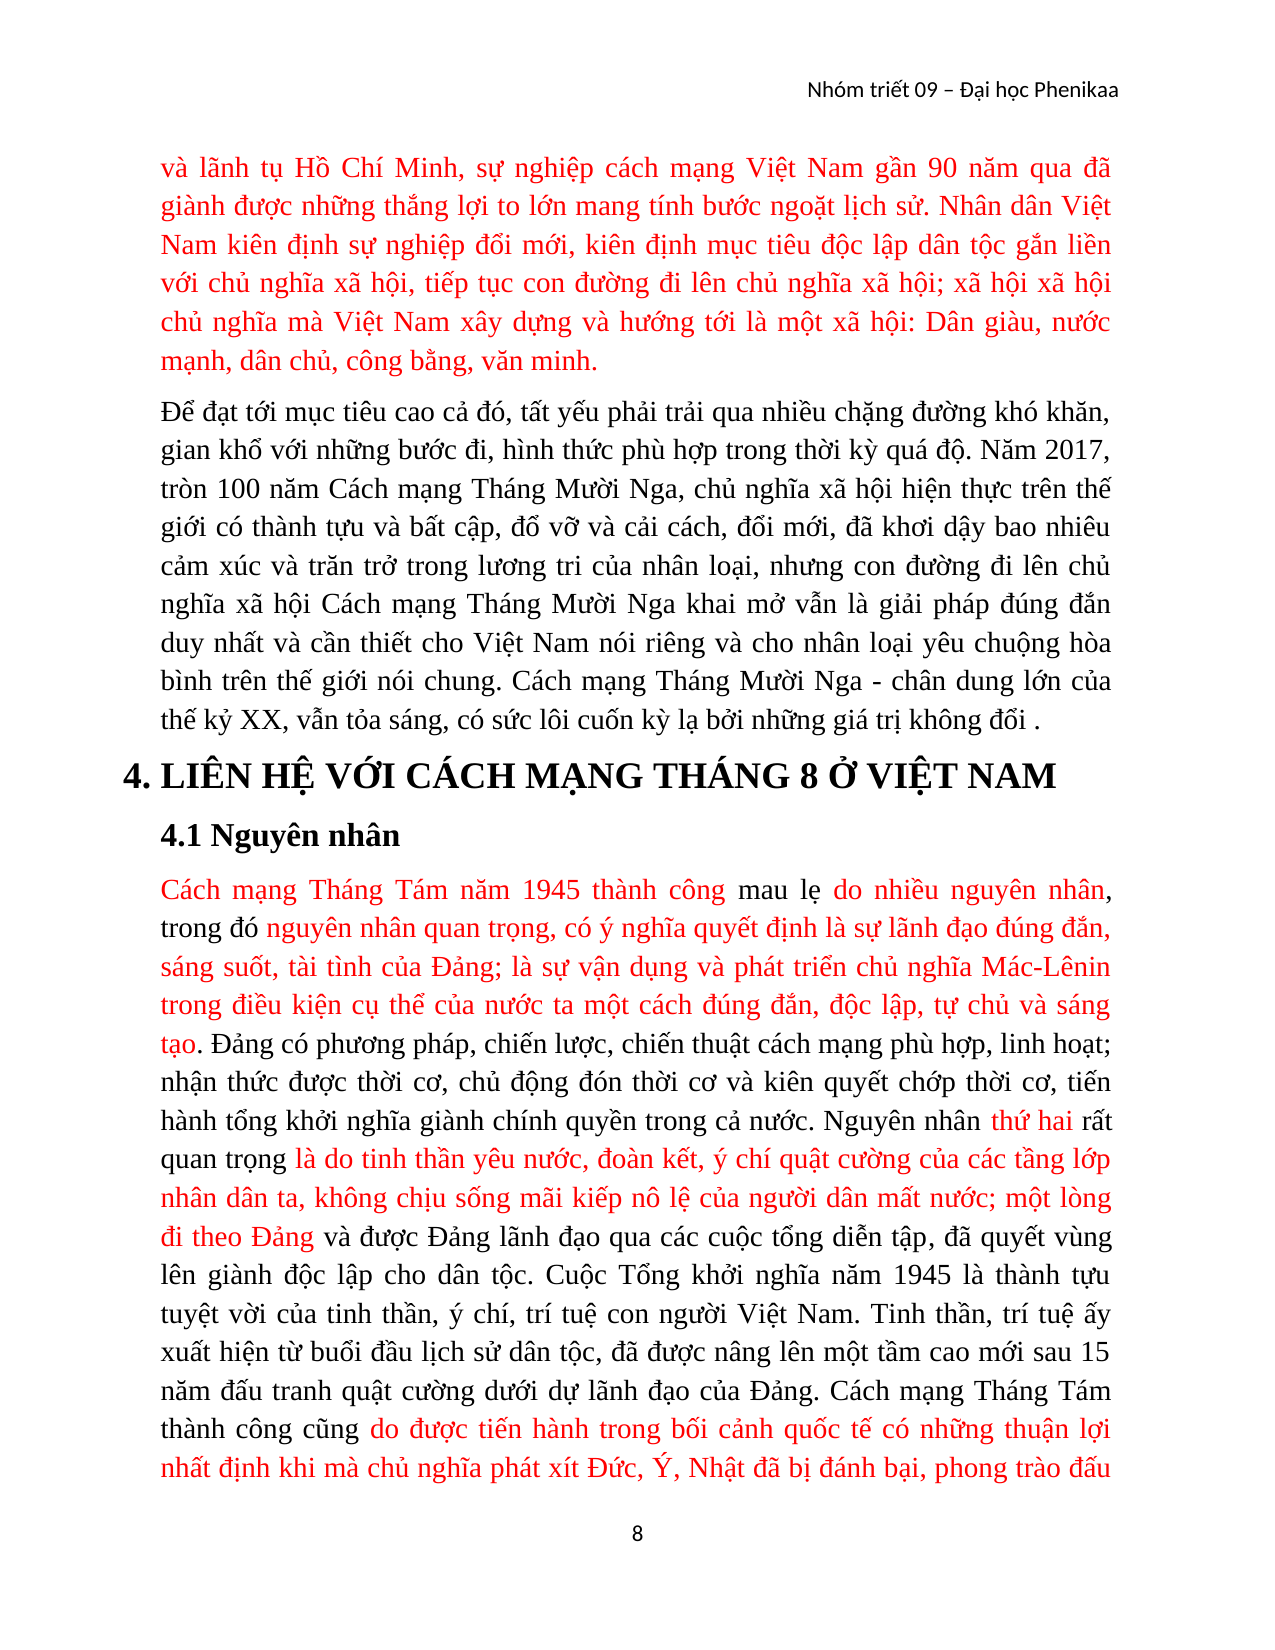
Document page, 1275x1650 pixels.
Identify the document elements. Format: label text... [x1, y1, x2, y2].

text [160, 872, 1112, 1483]
text Để đạt tới mục tiêu cao cả đó, tất yếu phải trải qua nhiều chặng đường khó khăn, gian khổ với những bước đi, hình thức phù hợp trong thời kỳ quá độ. Năm 2017, tròn 100 năm Cách mạng Tháng Mười Nga, chủ nghĩa xã hội hiện thực trên thế giới có thành tựu và bất cập, đổ vỡ và cải cách, đổi mới, đã khơi dậy bao nhiêu cảm xúc và trăn trở trong lương tri của nhân loại, nhưng con đường đi lên chủ nghĩa xã hội Cách mạng Tháng Mười Nga khai mở vẫn là giải pháp đúng đắn duy nhất và cần thiết cho Việt Nam nói riêng và cho nhân loại yêu chuộng hòa bình trên thế giới nói chung. Cách mạng Tháng Mười Nga - chân dung lớn của thế kỷ XX, vẫn tỏa sáng, có sức lôi cuốn kỳ lạ bởi những giá trị không đổi . [160, 394, 1112, 736]
list LIÊN HỆ VỚI CÁCH MẠNG THÁNG 8 Ở VIỆT NAM [123, 753, 1112, 796]
subtitle 4.1 Nguyên nhân [160, 815, 1112, 853]
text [160, 150, 1112, 376]
